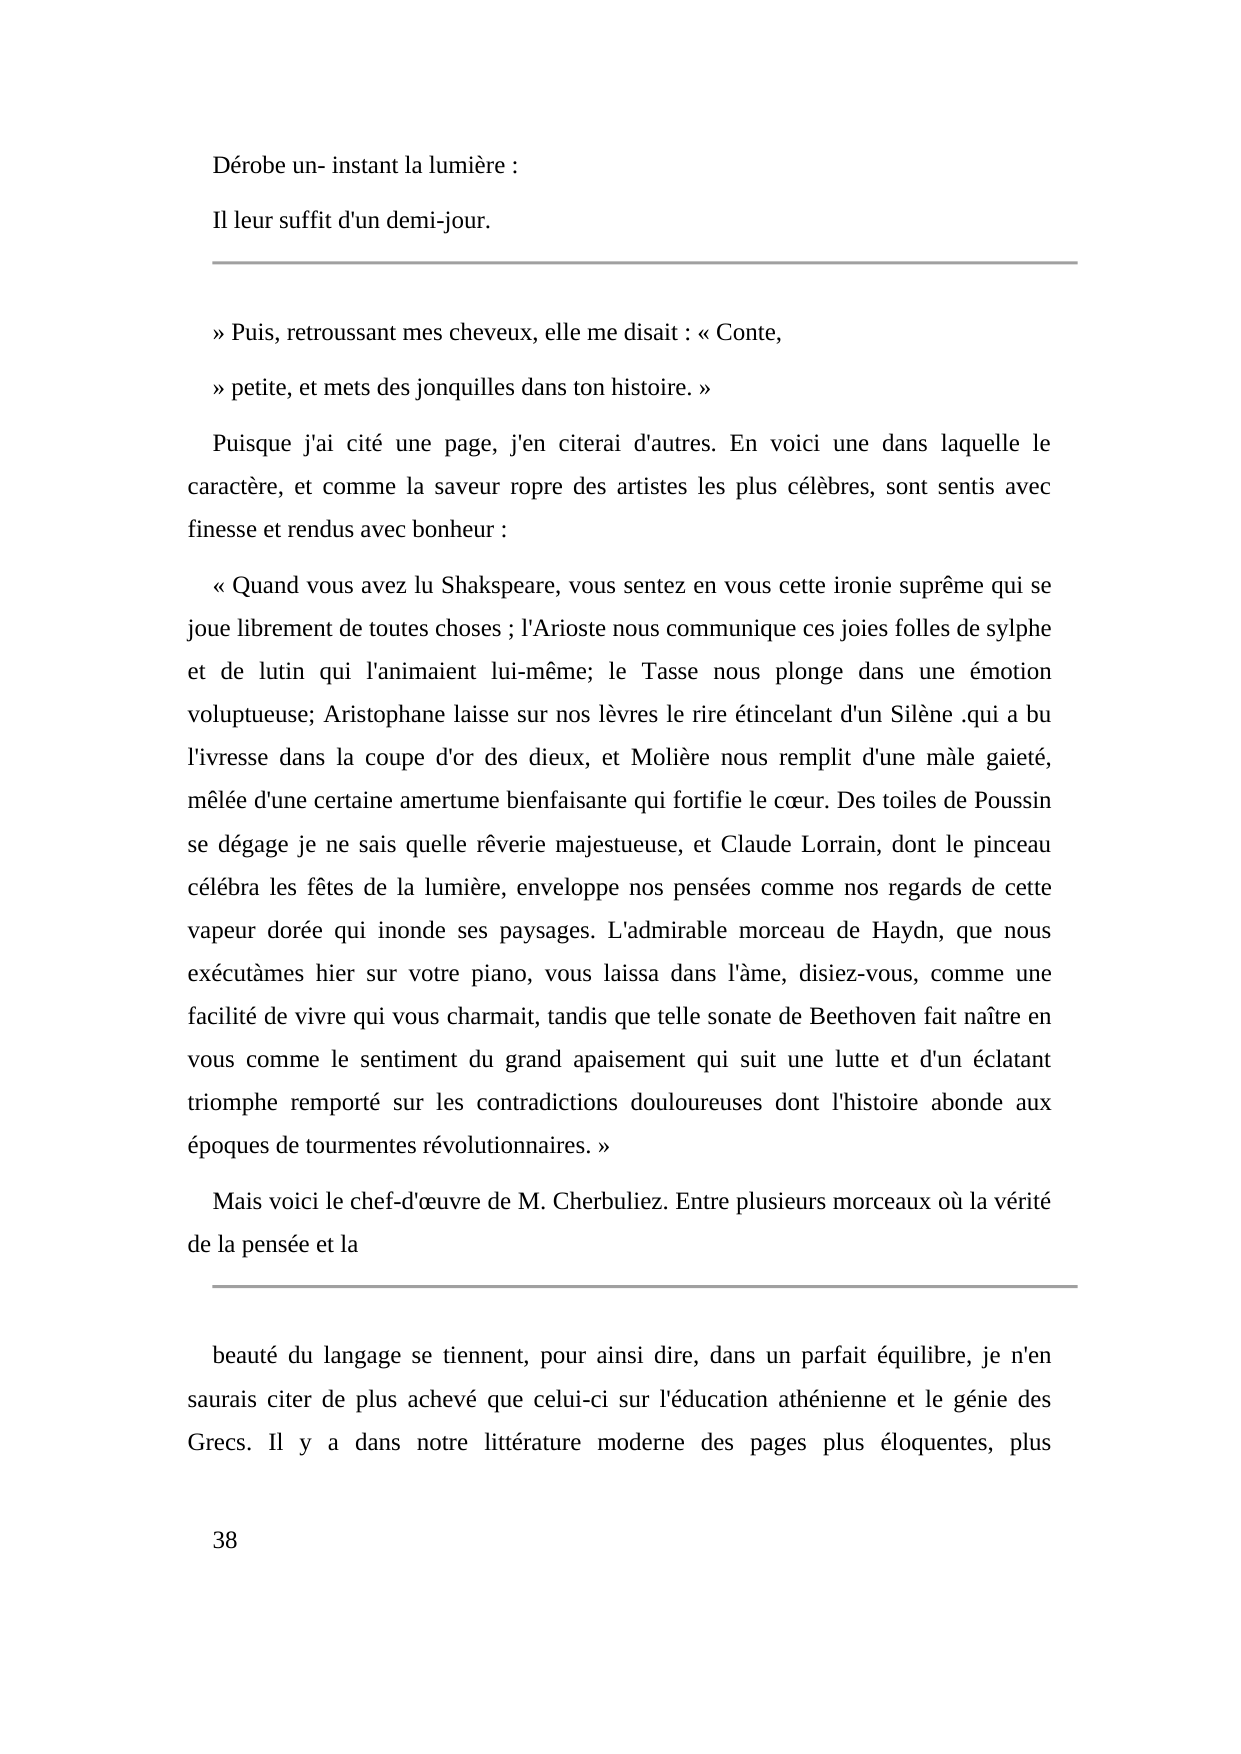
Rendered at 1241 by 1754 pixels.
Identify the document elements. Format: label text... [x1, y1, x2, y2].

text Mais voici le chef-d'œuvre de M. Cherbuliez. Entre plusieurs morceaux où la vérité de la pensée et la [187, 1186, 1053, 1258]
text » Puis, retroussant mes cheveux, elle me disait : « Conte, [187, 317, 1053, 346]
text » petite, et mets des jonquilles dans ton histoire. » [187, 372, 1053, 401]
text Puisque j'ai cité une page, j'en citerai d'autres. En voici une dans laquelle le caractère, et comme la saveur ropre des artistes les plus célèbres, sont sentis avec finesse et rendus avec bonheur : [187, 428, 1053, 543]
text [187, 1341, 1053, 1456]
text Il leur suffit d'un demi-jour. [187, 206, 1053, 234]
text « Quand vous avez lu Shakspeare, vous sentez en vous cette ironie suprême qui se joue librement de toutes choses ; l'Arioste nous communique ces joies folles de sylphe et de lutin qui l'animaient lui-même; le Tasse nous plonge dans une émotion voluptueuse; Aristophane laisse sur nos lèvres le rire étincelant d'un Silène .qui a bu l'ivresse dans la coupe d'or des dieux, et Molière nous remplit d'une màle gaieté, mêlée d'une certaine amertume bienfaisante qui fortifie le cœur. Des toiles de Poussin se dégage je ne sais quelle rêverie majestueuse, et Claude Lorrain, dont le pinceau célébra les fêtes de la lumière, enveloppe nos pensées comme nos regards de cette vapeur dorée qui inonde ses paysages. L'admirable morceau de Haydn, que nous exécutàmes hier sur votre piano, vous laissa dans l'àme, disiez-vous, comme une facilité de vivre qui vous charmait, tandis que telle sonate de Beethoven fait naître en vous comme le sentiment du grand apaisement qui suit une lutte et d'un éclatant triomphe remporté sur les contradictions douloureuses dont l'histoire abonde aux époques de tourmentes révolutionnaires. » [187, 570, 1053, 1159]
text Dérobe un- instant la lumière : [187, 150, 1053, 179]
